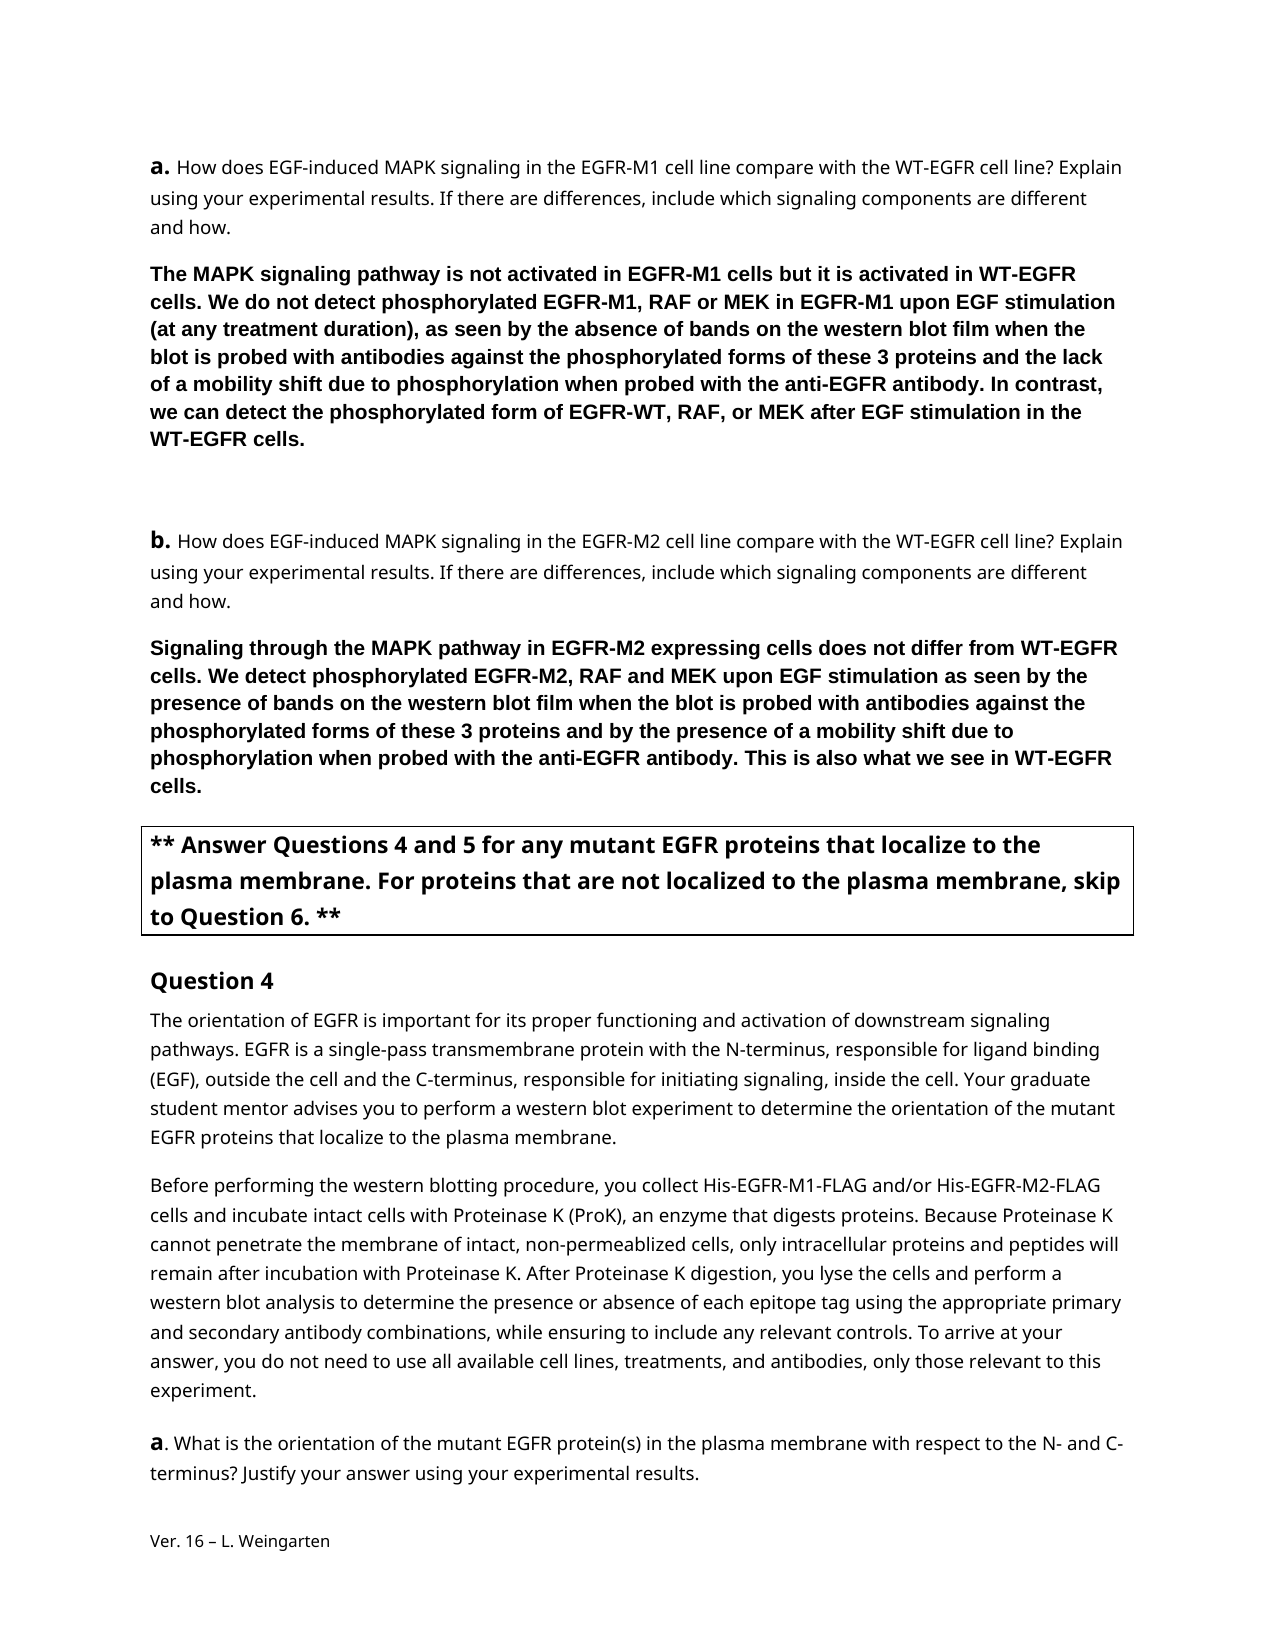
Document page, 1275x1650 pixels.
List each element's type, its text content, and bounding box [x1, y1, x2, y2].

subtitle ** Answer Questions 4 and 5 for any mutant EGFR proteins that localize to the plasma membrane. For proteins that are not localized to the plasma membrane, skip to Question 6. ** [142, 827, 1133, 934]
subtitle Question 4 [150, 965, 1125, 997]
text Signaling through the MAPK pathway in EGFR-M2 expressing cells does not differ from WT-EGFR cells. We detect phosphorylated EGFR-M2, RAF and MEK upon EGF stimulation as seen by the presence of bands on the western blot film when the blot is probed with antibodies against the phosphorylated forms of these 3 proteins and by the presence of a mobility shift due to phosphorylation when probed with the anti-EGFR antibody. This is also what we see in WT-EGFR cells. [150, 636, 1125, 798]
text Before performing the western blotting procedure, you collect His-EGFR-M1-FLAG and/or His-EGFR-M2-FLAG cells and incubate intact cells with Proteinase K (ProK), an enzyme that digests proteins. Because Proteinase K cannot penetrate the membrane of intact, non-permeablized cells, only intracellular proteins and peptides will remain after incubation with Proteinase K. After Proteinase K digestion, you lyse the cells and perform a western blot analysis to determine the presence or absence of each epitope tag using the appropriate primary and secondary antibody combinations, while ensuring to include any relevant controls. To arrive at your answer, you do not need to use all available cell lines, treatments, and antibodies, only those relevant to this experiment. [150, 1173, 1125, 1403]
text a. What is the orientation of the mutant EGFR protein(s) in the plasma membrane with respect to the N- and C-terminus? Justify your answer using your experimental results. [150, 1426, 1125, 1486]
text The orientation of EGFR is important for its proper functioning and activation of downstream signaling pathways. EGFR is a single-pass transmembrane protein with the N-terminus, responsible for ligand binding (EGF), outside the cell and the C-terminus, responsible for initiating signaling, inside the cell. Your graduate student mentor advises you to perform a western blot experiment to determine the orientation of the mutant EGFR proteins that localize to the plasma membrane. [150, 1007, 1125, 1150]
text a. How does EGF-induced MAPK signaling in the EGFR-M1 cell line compare with the WT-EGFR cell line? Explain using your experimental results. If there are differences, include which signaling components are different and how. [150, 150, 1125, 240]
text The MAPK signaling pathway is not activated in EGFR-M1 cells but it is activated in WT-EGFR cells. We do not detect phosphorylated EGFR-M1, RAF or MEK in EGFR-M1 upon EGF stimulation (at any treatment duration), as seen by the absence of bands on the western blot film when the blot is probed with antibodies against the phosphorylated forms of these 3 proteins and the lack of a mobility shift due to phosphorylation when probed with the anti-EGFR antibody. In contrast, we can detect the phosphorylated form of EGFR-WT, RAF, or MEK after EGF stimulation in the WT-EGFR cells. [150, 262, 1125, 451]
text b. How does EGF-induced MAPK signaling in the EGFR-M2 cell line compare with the WT-EGFR cell line? Explain using your experimental results. If there are differences, include which signaling components are different and how. [150, 524, 1125, 614]
